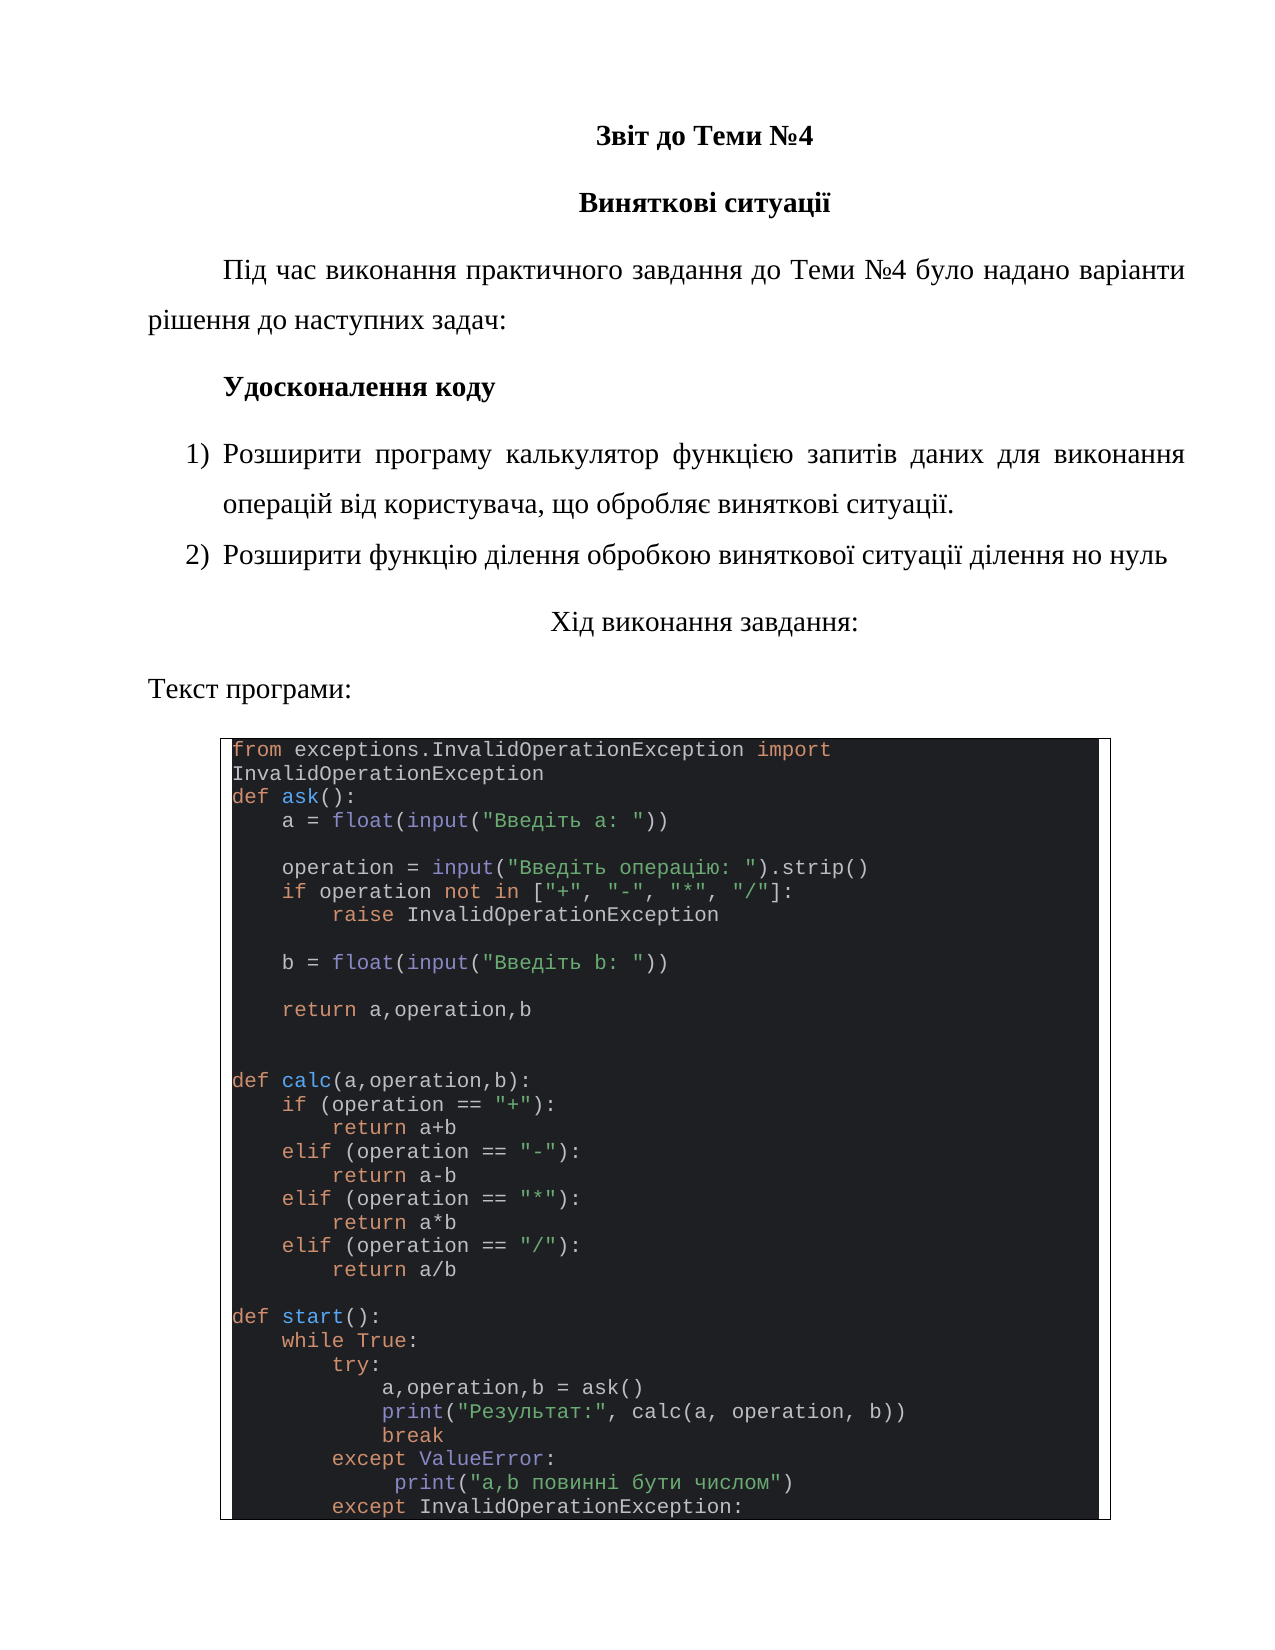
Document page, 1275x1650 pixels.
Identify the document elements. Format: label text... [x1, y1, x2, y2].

text Виняткові ситуації [148, 185, 1186, 219]
text Хід виконання завдання: [148, 604, 1186, 637]
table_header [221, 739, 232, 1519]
text Звіт до Теми №4 [148, 118, 1186, 152]
text Текст програми: [148, 671, 1186, 704]
list Розширити функцію ділення обробкою виняткової ситуації ділення но нуль [185, 537, 1186, 571]
list Розширити програму калькулятор функцією запитів даних для виконання операцій від користувача, що обробляє виняткові ситуації. [185, 436, 1186, 520]
text Удосконалення коду [148, 369, 1186, 403]
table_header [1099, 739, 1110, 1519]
text Під час виконання практичного завдання до Теми №4 було надано варіанти рішення до наступних задач: [148, 252, 1186, 336]
